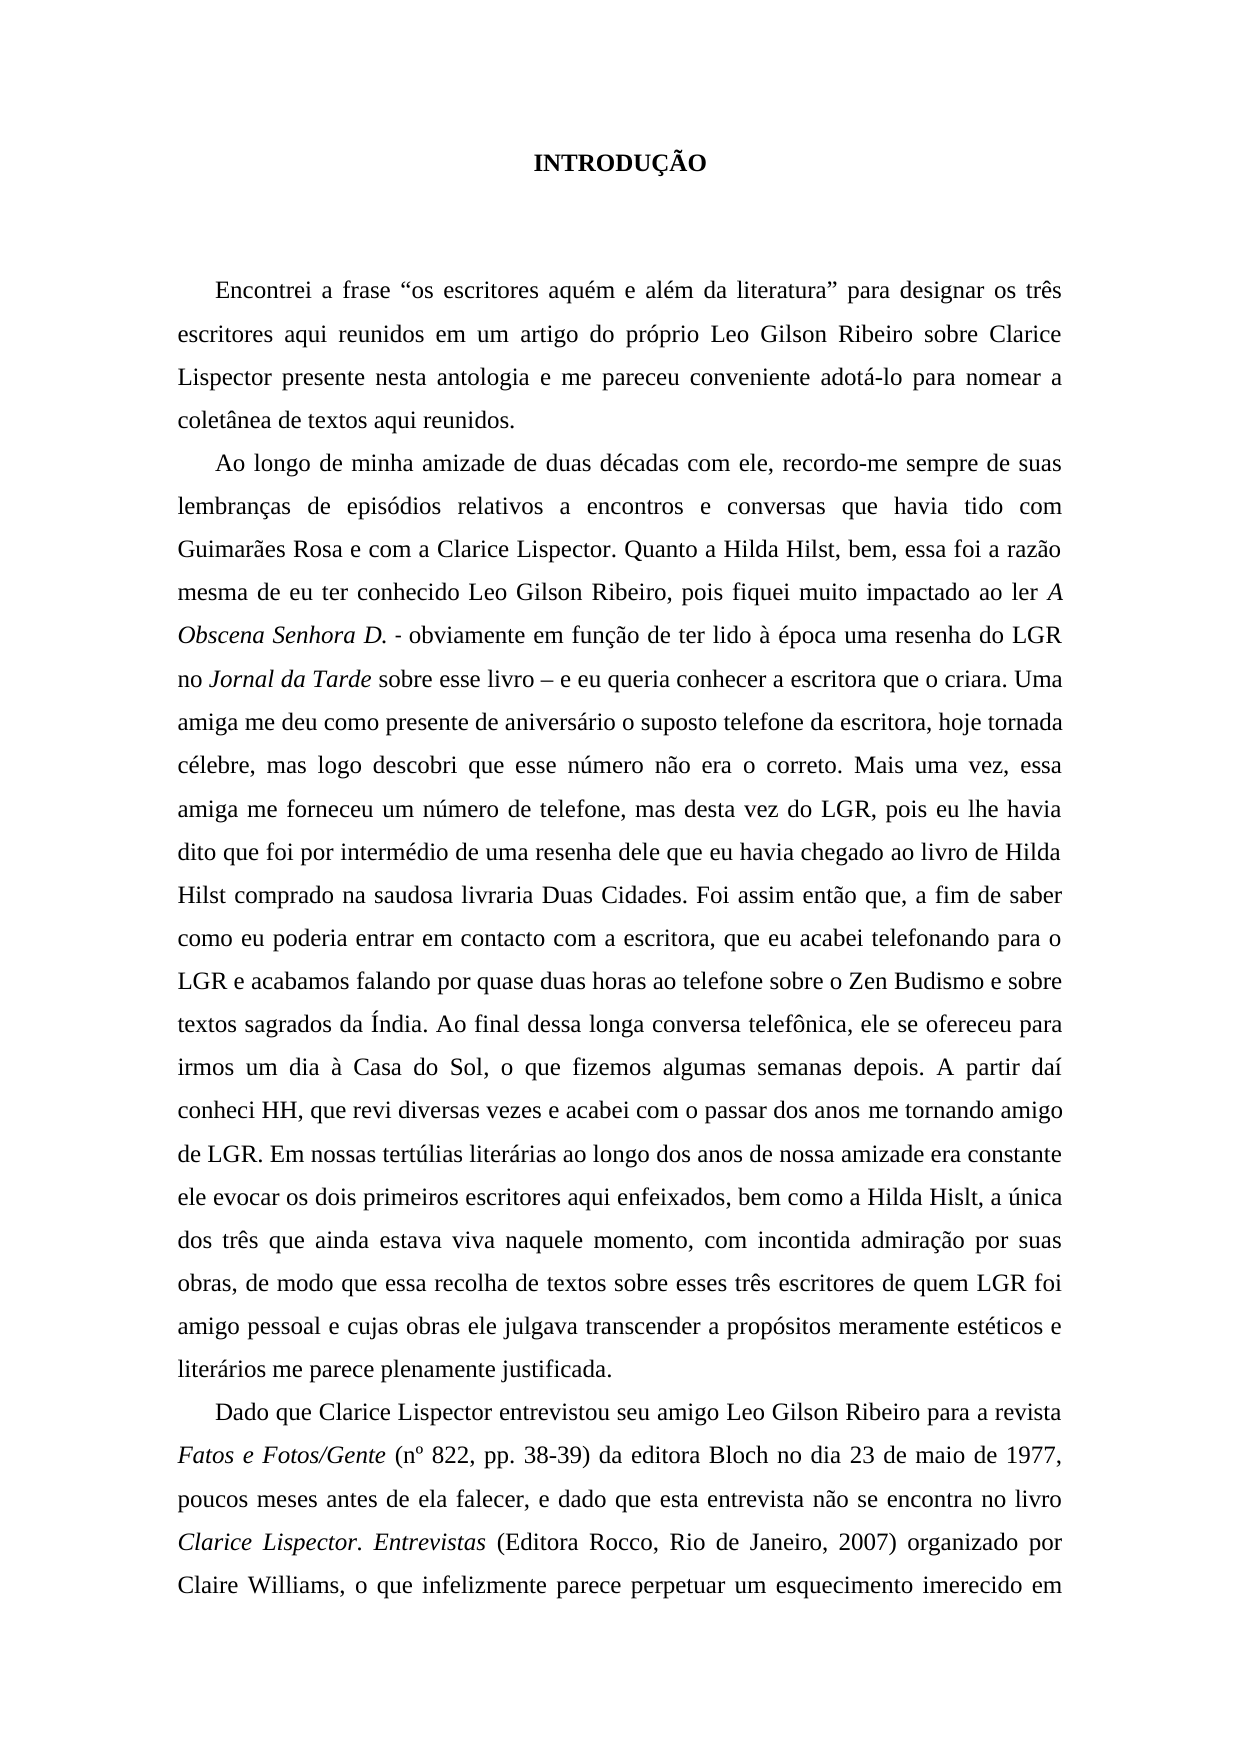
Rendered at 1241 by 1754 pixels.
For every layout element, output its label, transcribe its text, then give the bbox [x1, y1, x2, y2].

text Encontrei a frase “os escritores aquém e além da literatura” para designar os três escritores aqui reunidos em um artigo do próprio Leo Gilson Ribeiro sobre Clarice Lispector presente nesta antologia e me pareceu conveniente adotá-lo para nomear a coletânea de textos aqui reunidos. [177, 276, 1063, 434]
text INTRODUÇÃO [177, 148, 1063, 176]
text Ao longo de minha amizade de duas décadas com ele, recordo-me sempre de suas lembranças de episódios relativos a encontros e conversas que havia tido com Guimarães Rosa e com a Clarice Lispector. Quanto a Hilda Hilst, bem, essa foi a razão mesma de eu ter conhecido Leo Gilson Ribeiro, pois fiquei muito impactado ao ler A Obscena Senhora D. - obviamente em função de ter lido à época uma resenha do LGR no Jornal da Tarde sobre esse livro – e eu queria conhecer a escritora que o criara. Uma amiga me deu como presente de aniversário o suposto telefone da escritora, hoje tornada célebre, mas logo descobri que esse número não era o correto. Mais uma vez, essa amiga me forneceu um número de telefone, mas desta vez do LGR, pois eu lhe havia dito que foi por intermédio de uma resenha dele que eu havia chegado ao livro de Hilda Hilst comprado na saudosa livraria Duas Cidades. Foi assim então que, a fim de saber como eu poderia entrar em contacto com a escritora, que eu acabei telefonando para o LGR e acabamos falando por quase duas horas ao telefone sobre o Zen Budismo e sobre textos sagrados da Índia. Ao final dessa longa conversa telefônica, ele se ofereceu para irmos um dia à Casa do Sol, o que fizemos algumas semanas depois. A partir daí conheci HH, que revi diversas vezes e acabei com o passar dos anos me tornando amigo de LGR. Em nossas tertúlias literárias ao longo dos anos de nossa amizade era constante ele evocar os dois primeiros escritores aqui enfeixados, bem como a Hilda Hislt, a única dos três que ainda estava viva naquele momento, com incontida admiração por suas obras, de modo que essa recolha de textos sobre esses três escritores de quem LGR foi amigo pessoal e cujas obras ele julgava transcender a propósitos meramente estéticos e literários me parece plenamente justificada. [177, 448, 1063, 1383]
